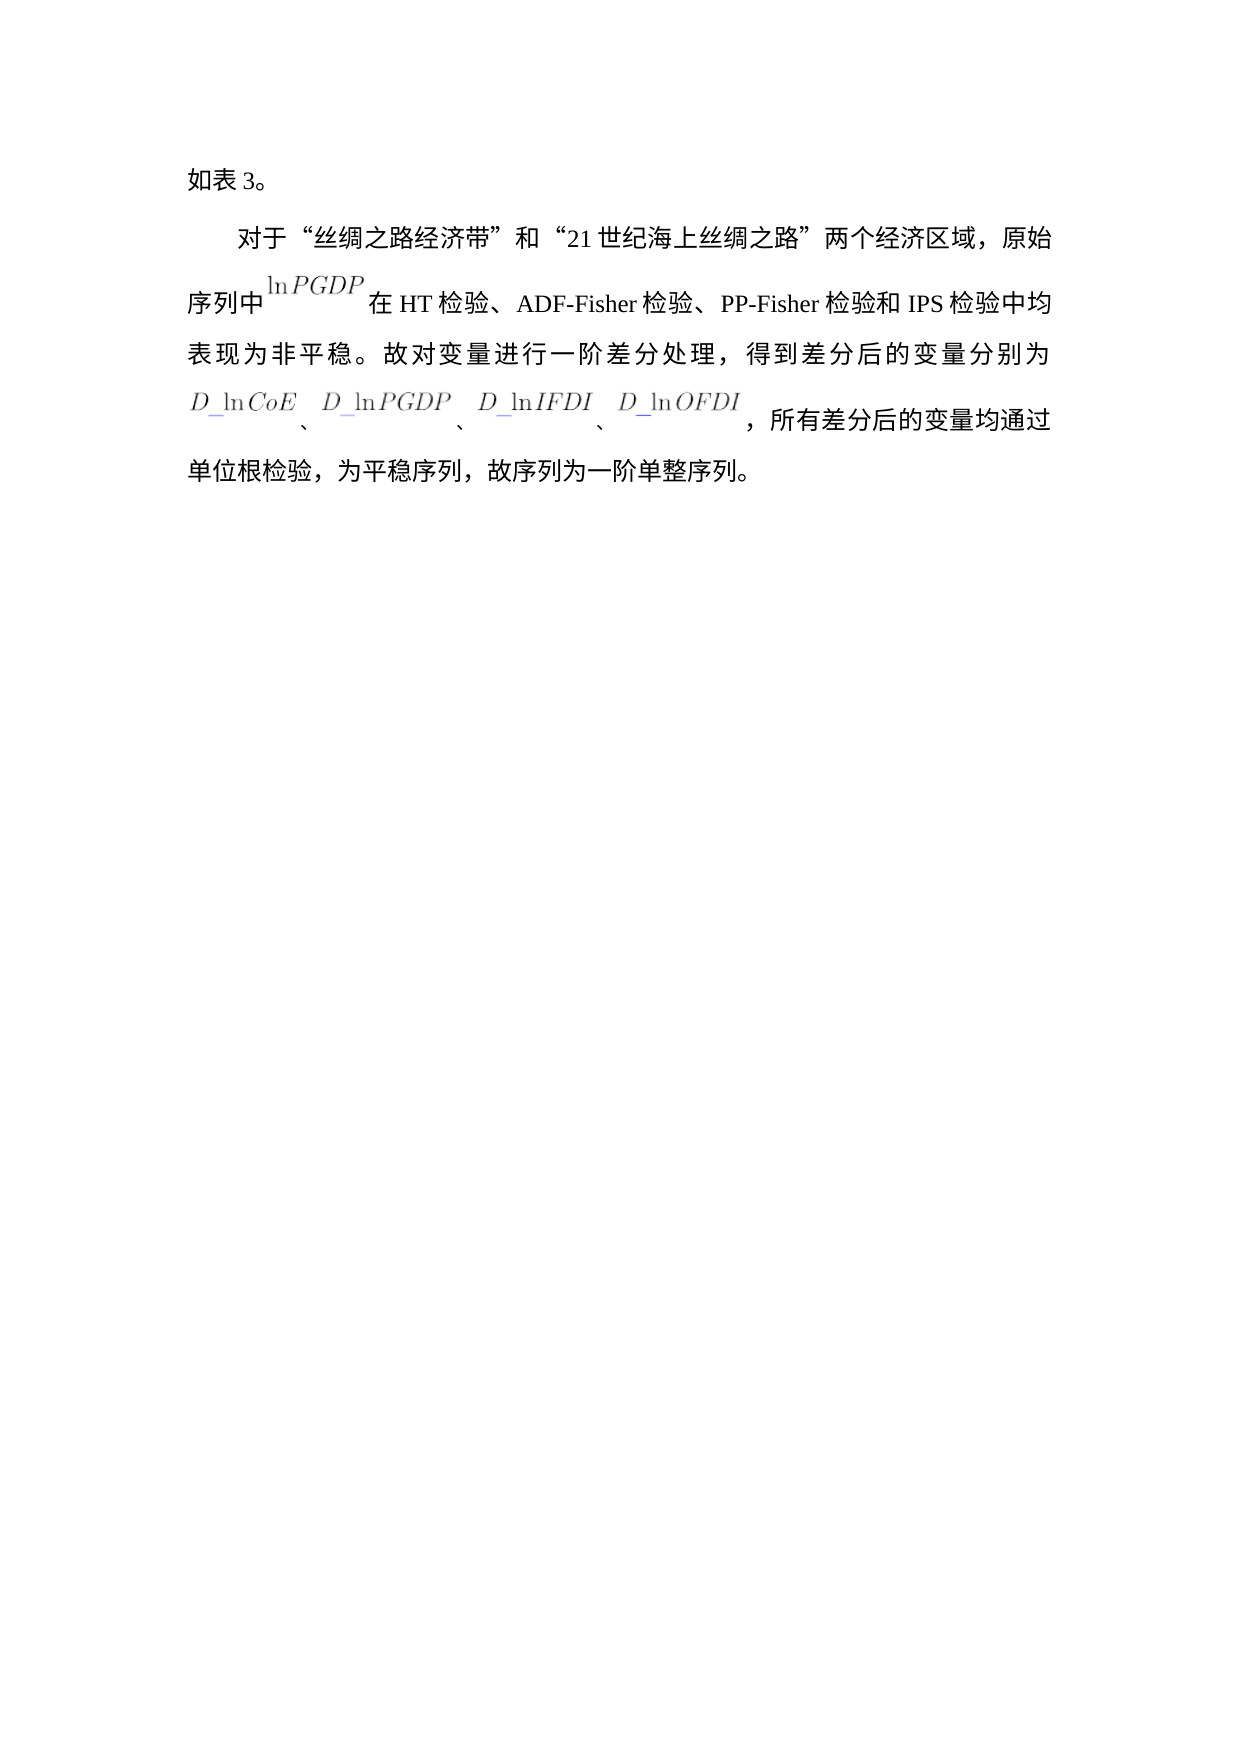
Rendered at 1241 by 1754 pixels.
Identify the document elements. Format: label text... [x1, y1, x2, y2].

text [187, 161, 1053, 197]
text 对于“丝绸之路经济带”和“21世纪海上丝绸之路”两个经济区域，原始序列中在HT检验、ADF-Fisher检验、PP-Fisher检验和IPS检验中均表现为非平稳。故对变量进行一阶差分处理，得到差分后的变量分别为、、、，所有差分后的变量均通过单位根检验，为平稳序列，故序列为一阶单整序列。 [187, 218, 1053, 487]
